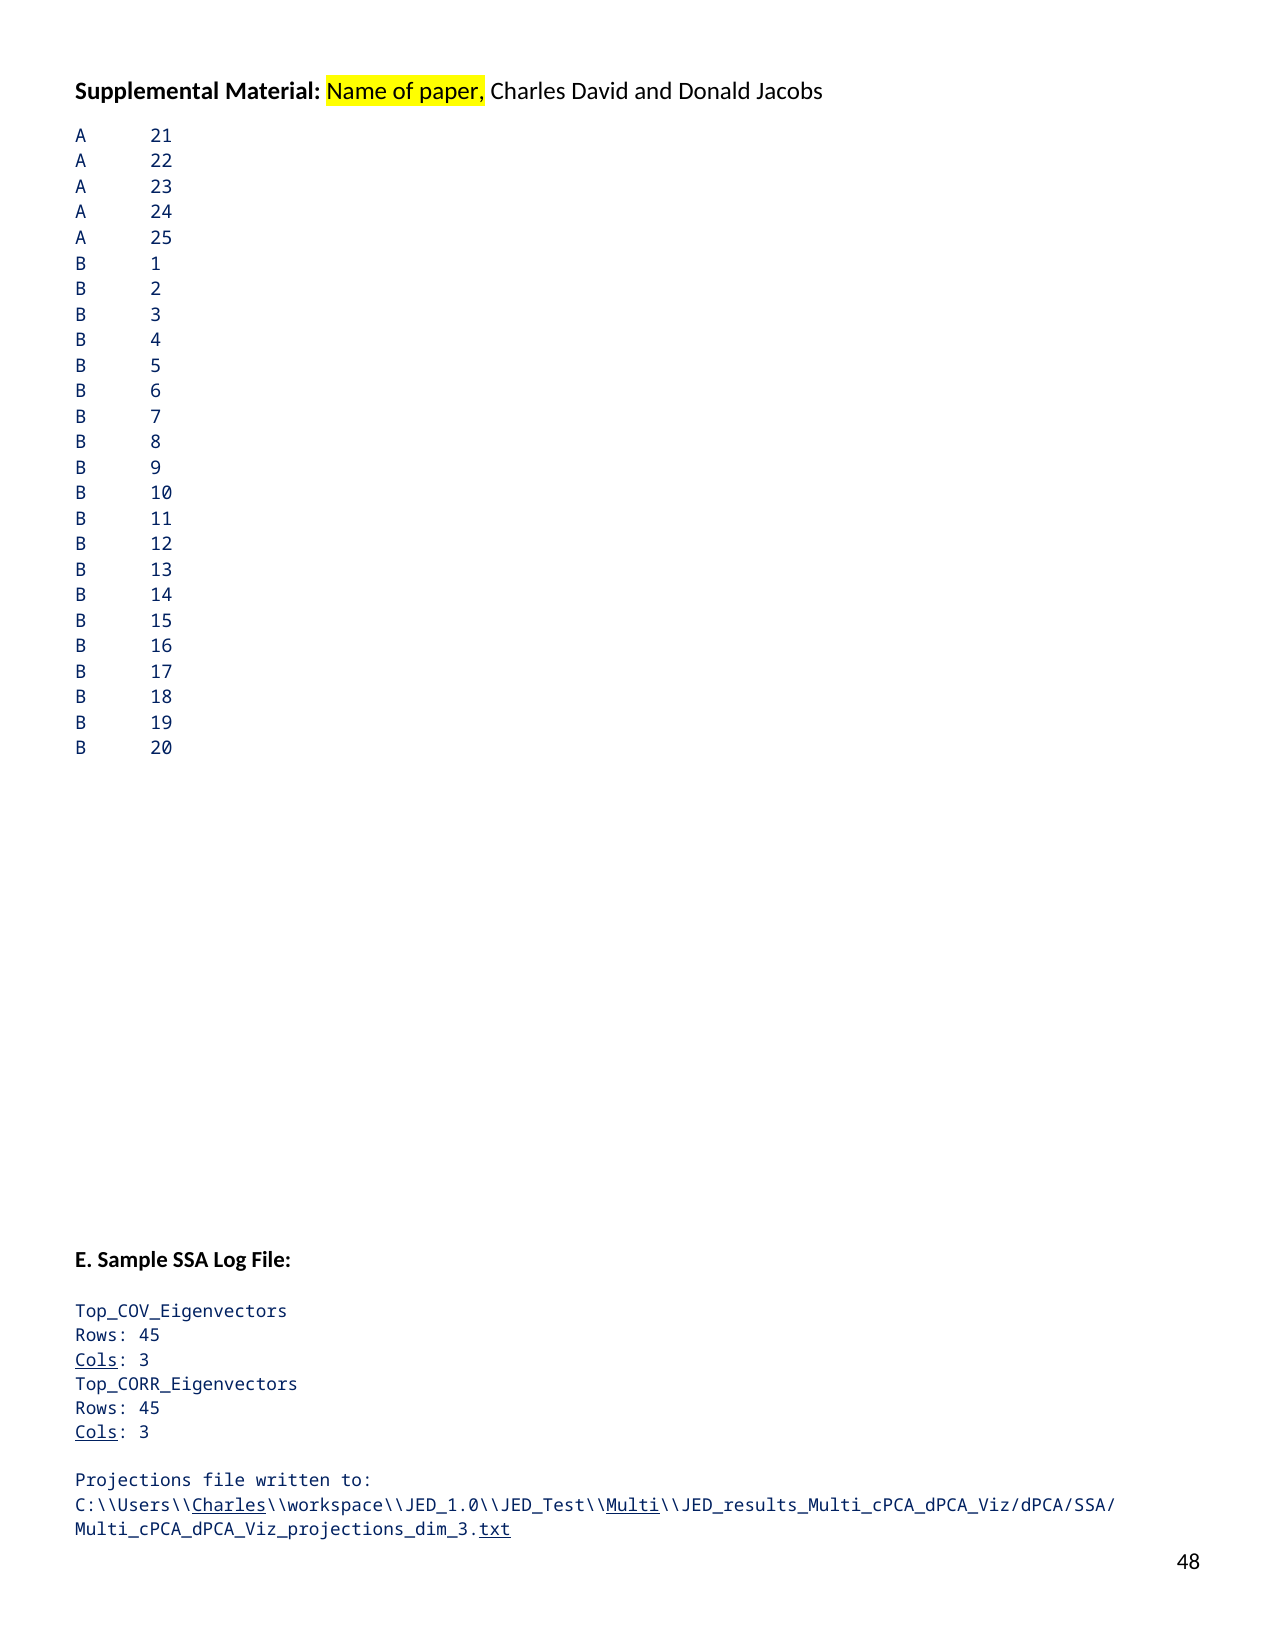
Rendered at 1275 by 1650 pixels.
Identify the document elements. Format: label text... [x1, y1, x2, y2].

text Top_CORR_Eigenvectors [75, 1371, 1200, 1395]
text A 21 [75, 122, 1200, 148]
text A 24 [75, 199, 1200, 224]
text B 8 [75, 428, 1200, 454]
text B 14 [75, 582, 1200, 607]
text B 5 [75, 352, 1200, 377]
text B 15 [75, 607, 1200, 633]
text Cols: 3 [75, 1419, 1200, 1444]
text A 23 [75, 173, 1200, 199]
text Cols: 3 [75, 1347, 1200, 1371]
text Projections file written to: [75, 1468, 1200, 1492]
text B 17 [75, 658, 1200, 684]
text B 6 [75, 377, 1200, 403]
text E. Sample SSA Log File: [75, 1245, 1200, 1273]
text Rows: 45 [75, 1323, 1200, 1347]
text Rows: 45 [75, 1395, 1200, 1419]
text B 9 [75, 454, 1200, 479]
text C:\\Users\\Charles\\workspace\\JED_1.0\\JED_Test\\Multi\\JED_results_Multi_cPCA_dPCA_Viz/dPCA/SSA/Multi_cPCA_dPCA_Viz_projections_dim_3.txt [75, 1492, 1200, 1540]
text B 20 [75, 735, 1200, 760]
text Top_COV_Eigenvectors [75, 1299, 1200, 1323]
text B 10 [75, 479, 1200, 505]
text A 22 [75, 148, 1200, 173]
text B 7 [75, 403, 1200, 428]
text A 25 [75, 224, 1200, 250]
text B 2 [75, 275, 1200, 301]
text B 18 [75, 684, 1200, 709]
text B 12 [75, 531, 1200, 556]
text B 3 [75, 301, 1200, 326]
text B 16 [75, 633, 1200, 658]
text B 19 [75, 709, 1200, 735]
text B 11 [75, 505, 1200, 531]
text B 4 [75, 326, 1200, 352]
text B 1 [75, 250, 1200, 275]
text B 13 [75, 556, 1200, 582]
